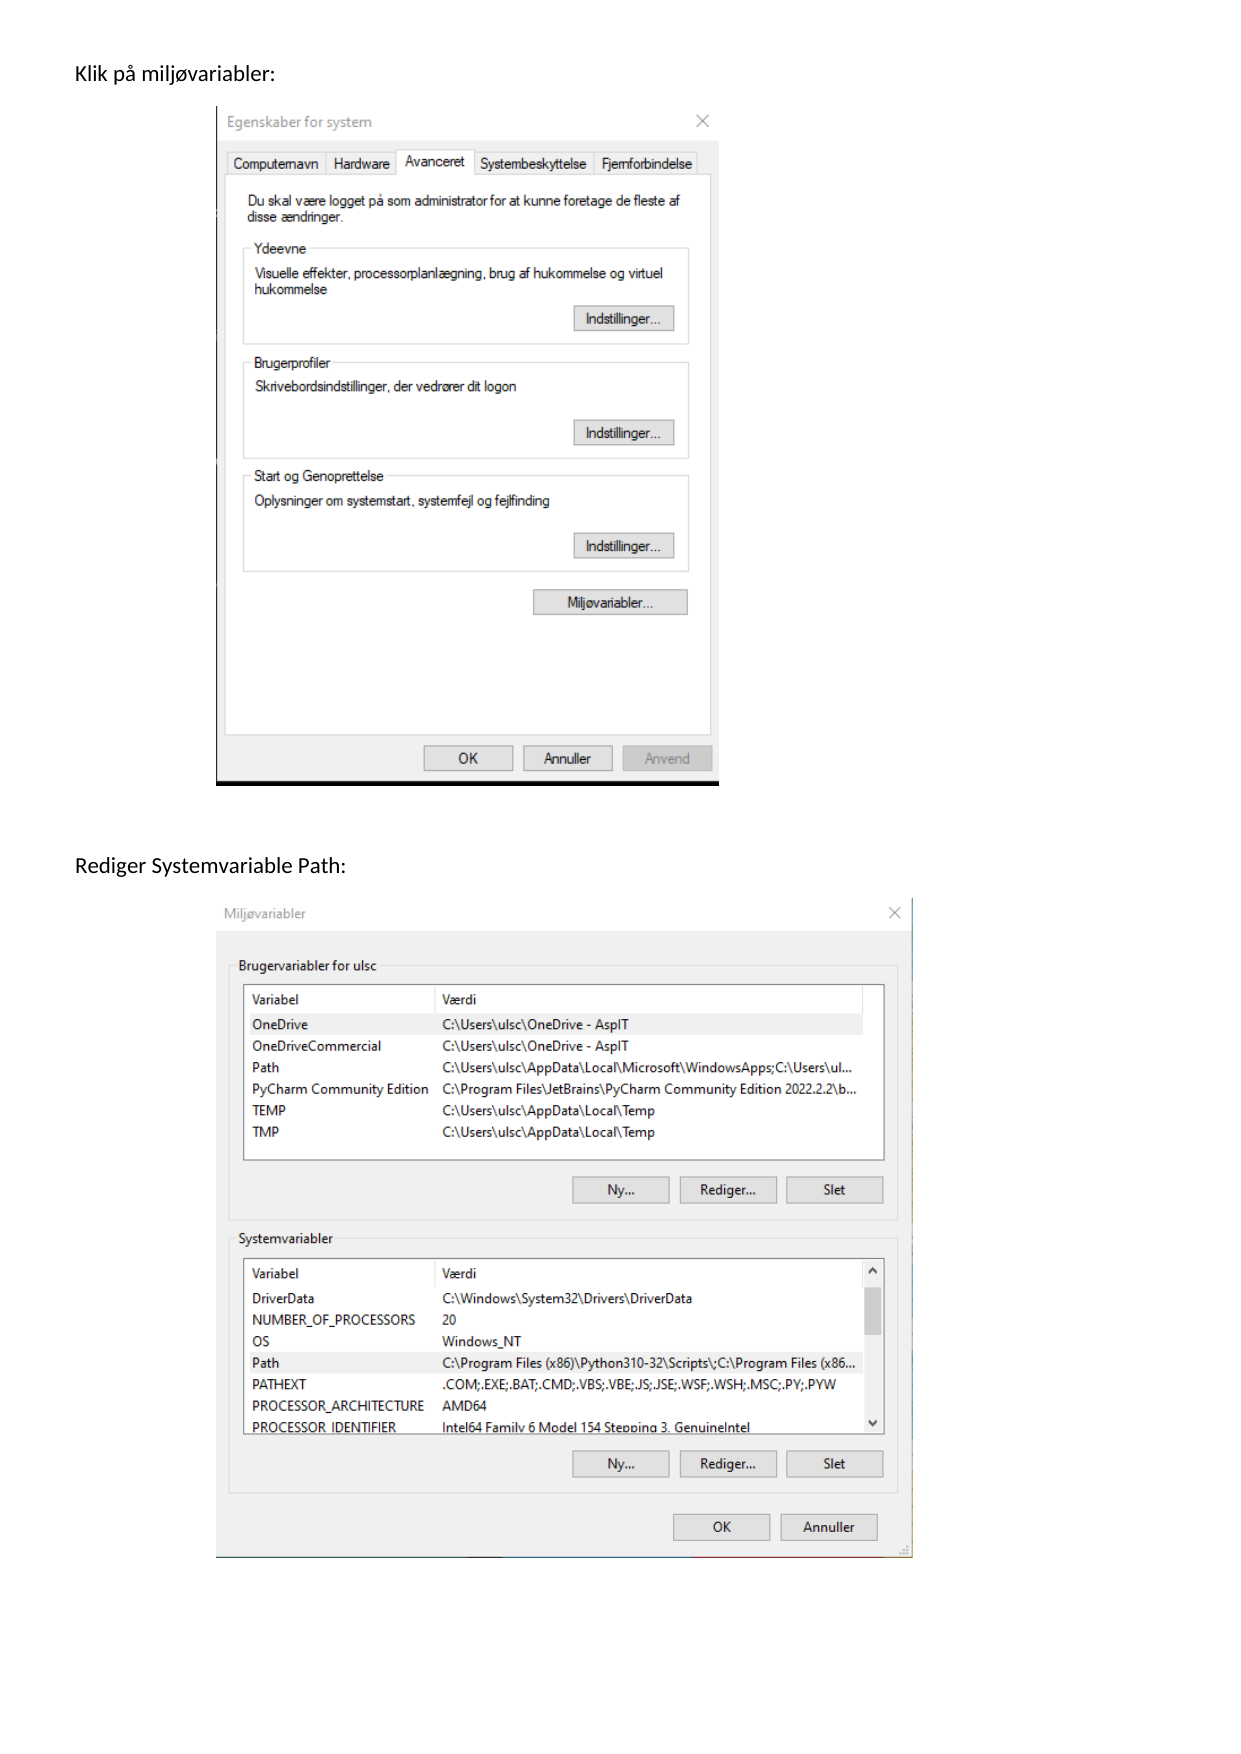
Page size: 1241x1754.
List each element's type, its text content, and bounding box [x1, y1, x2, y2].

text Rediger Systemvariable Path: [75, 851, 1165, 879]
text Klik på miljøvariabler: [75, 59, 1165, 87]
picture [216, 898, 913, 1558]
picture [216, 106, 719, 786]
